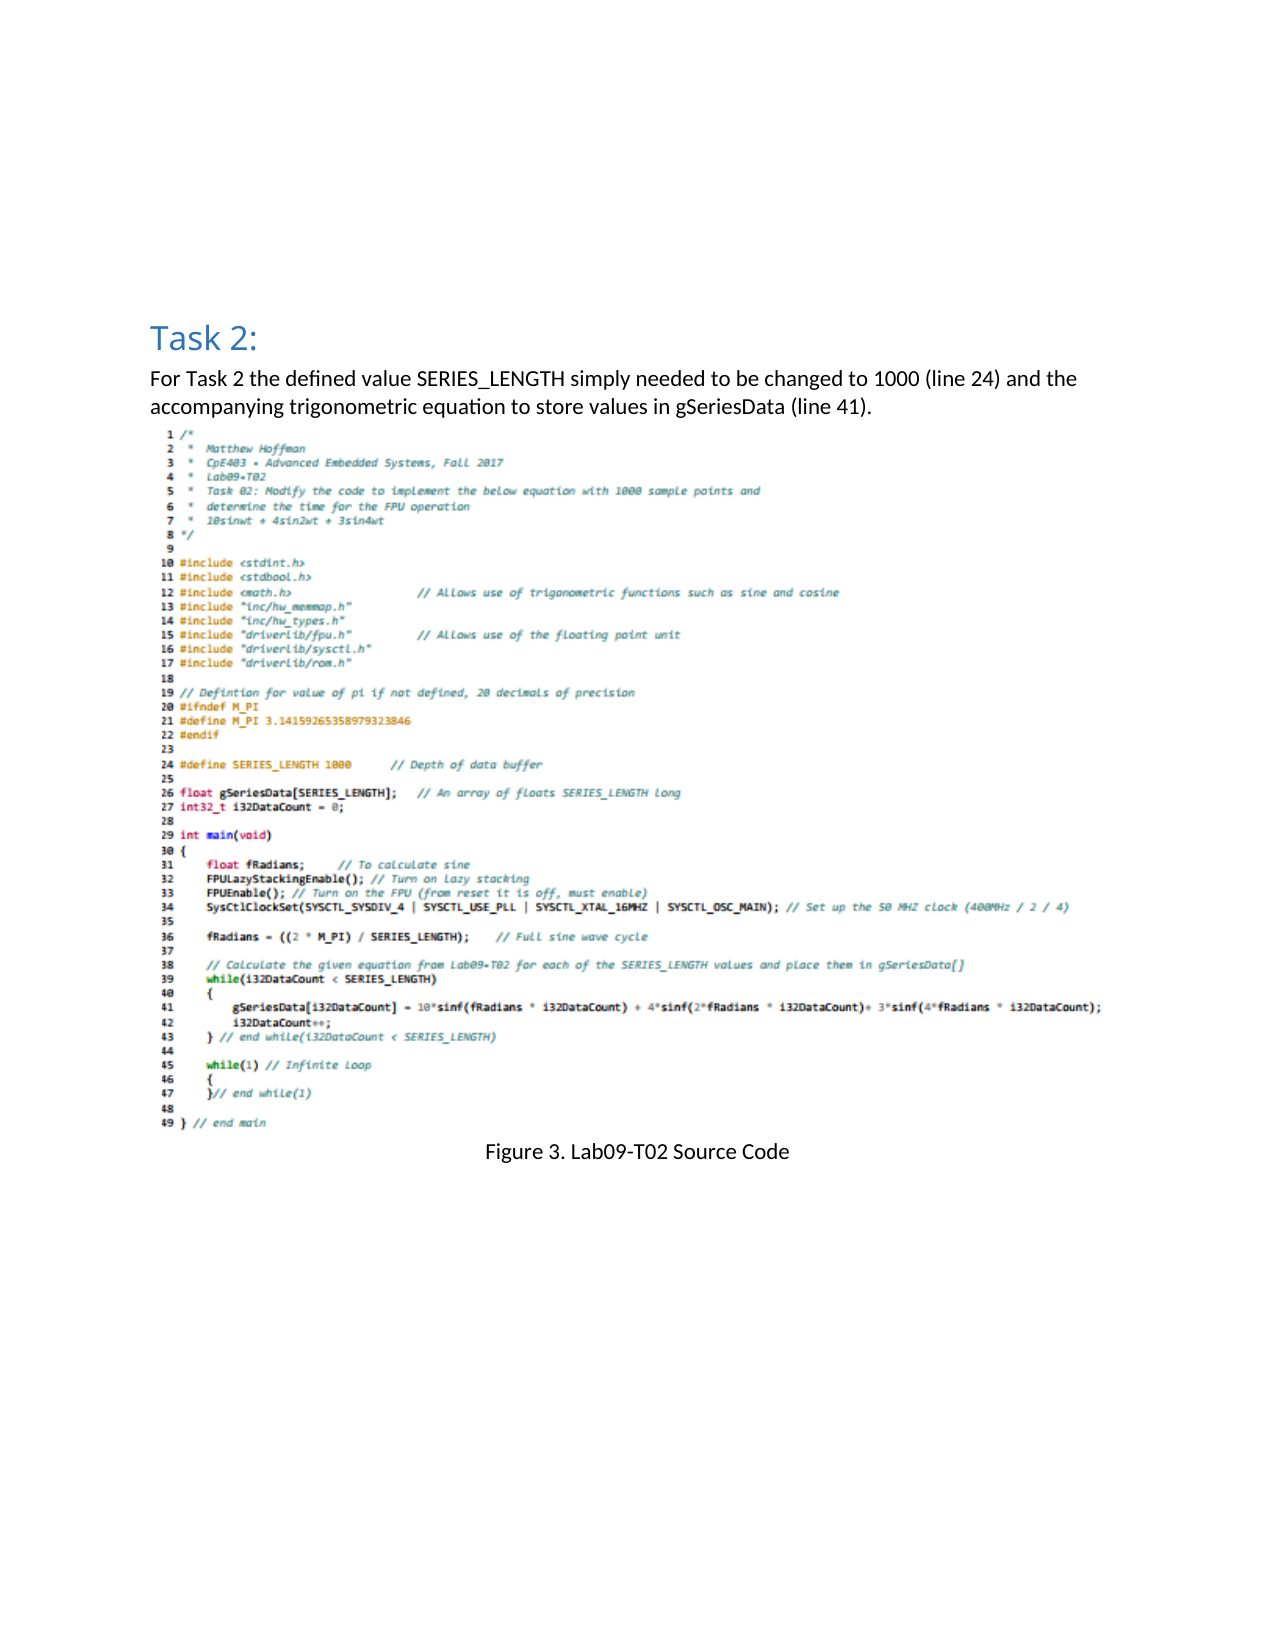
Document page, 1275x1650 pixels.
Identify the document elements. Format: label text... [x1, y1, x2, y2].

subtitle Task 2: [150, 315, 1125, 361]
text For Task 2 the defined value SERIES_LENGTH simply needed to be changed to 1000 (line 24) and the accompanying trigonometric equation to store values in gSeriesData (line 41). [150, 364, 1125, 420]
picture [161, 420, 1114, 1138]
text Figure 3. Lab09-T02 Source Code [150, 1137, 1125, 1165]
